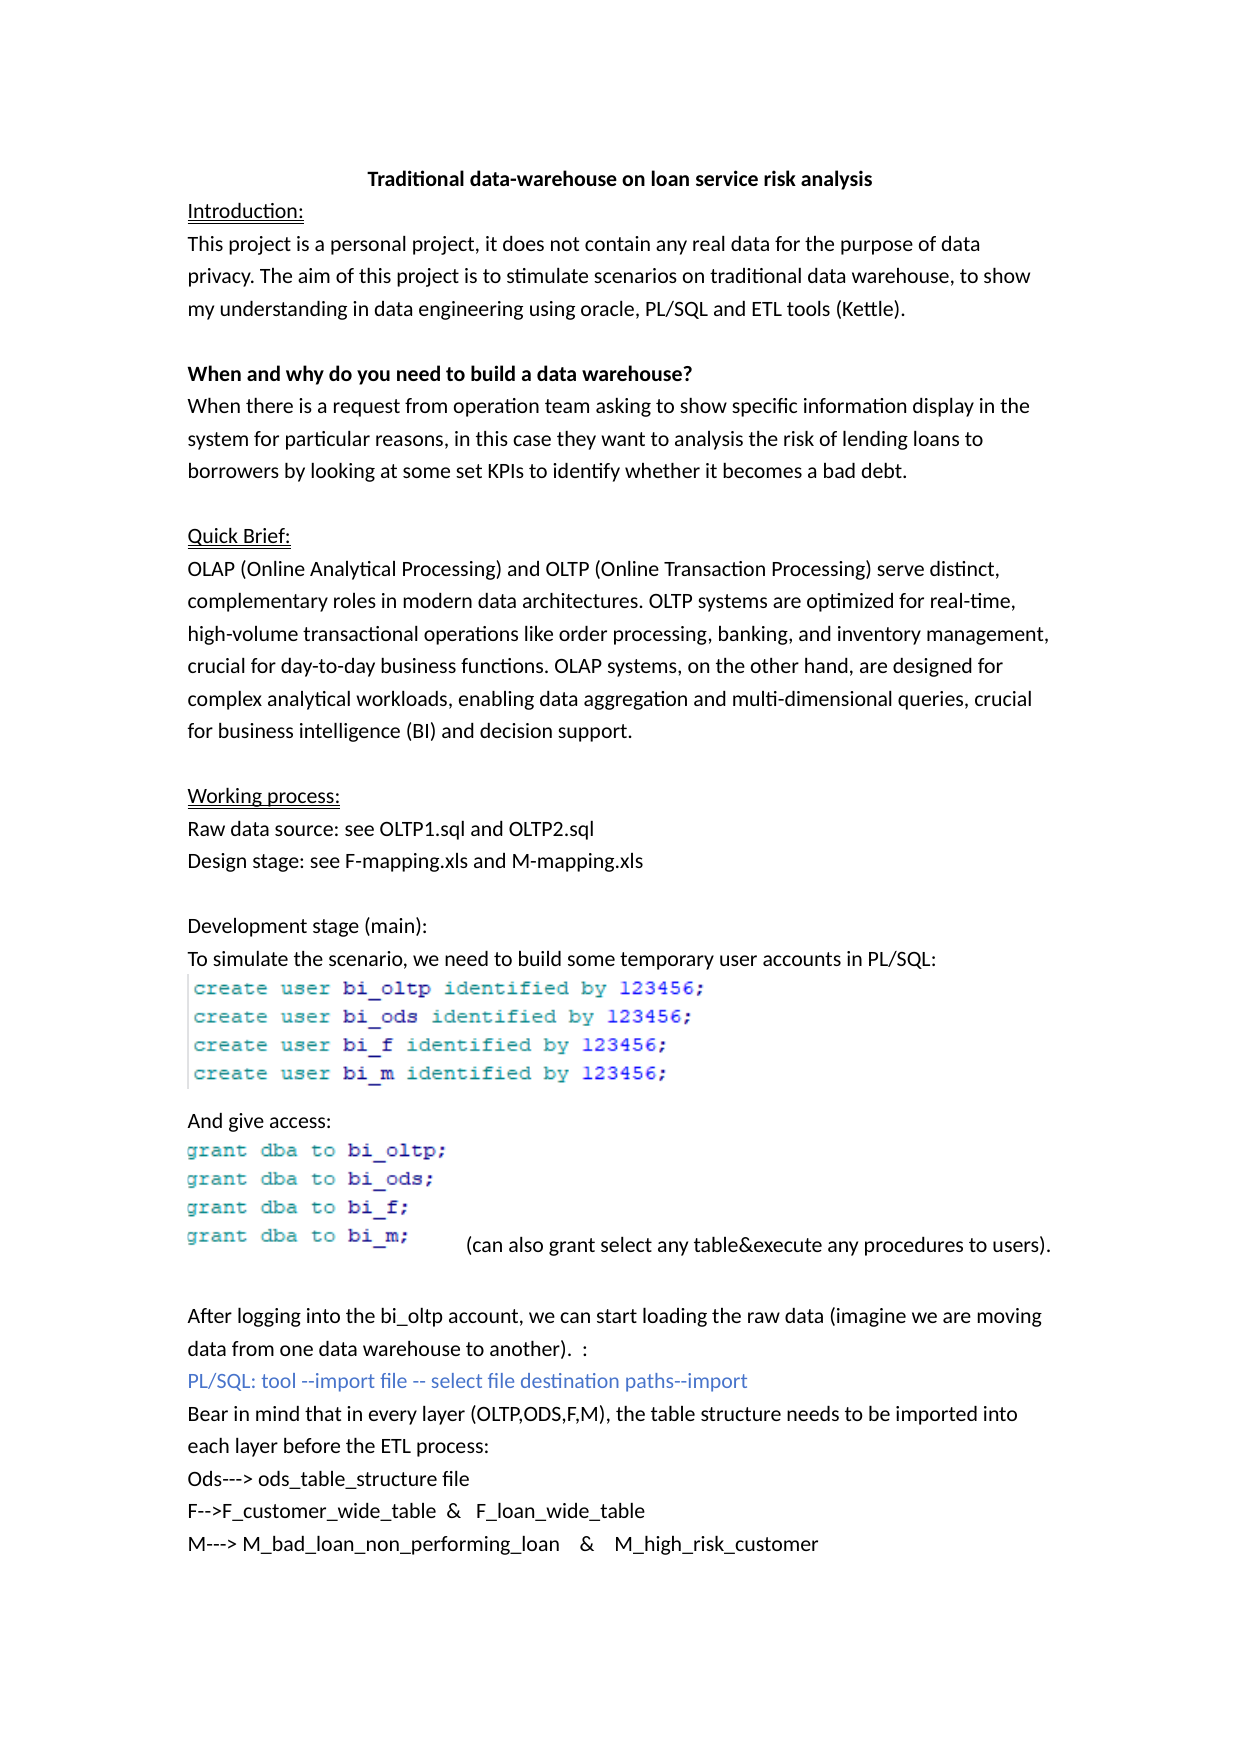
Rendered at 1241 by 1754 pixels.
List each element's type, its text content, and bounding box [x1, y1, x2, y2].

text Ods---> ods_table_structure file [187, 1462, 1053, 1494]
text When there is a request from operation team asking to show specific information display in the system for particular reasons, in this case they want to analysis the risk of lending loans to borrowers by looking at some set KPIs to identify whether it becomes a bad debt. [187, 389, 1053, 487]
text After logging into the bi_oltp account, we can start loading the raw data (imagine we are moving data from one data warehouse to another). : [187, 1299, 1053, 1364]
text This project is a personal project, it does not contain any real data for the purpose of data privacy. The aim of this project is to stimulate scenarios on traditional data warehouse, to show my understanding in data engineering using oracle, PL/SQL and ETL tools (Kettle). [187, 227, 1053, 324]
text Bear in mind that in every layer (OLTP,ODS,F,M), the table structure needs to be imported into each layer before the ETL process: [187, 1397, 1053, 1462]
list ->F_customer_wide_table & F_loan_wide_table [187, 1494, 1053, 1527]
text And give access: [187, 1104, 1053, 1137]
picture [187, 974, 724, 1089]
text Raw data source: see OLTP1.sql and OLTP2.sql [187, 812, 1053, 844]
text OLAP (Online Analytical Processing) and OLTP (Online Transaction Processing) serve distinct, complementary roles in modern data architectures. OLTP systems are optimized for real-time, high-volume transactional operations like order processing, banking, and inventory management, crucial for day-to-day business functions. OLAP systems, on the other hand, are designed for complex analytical workloads, enabling data aggregation and multi-dimensional queries, crucial for business intelligence (BI) and decision support. [187, 552, 1053, 747]
text PL/SQL: tool --import file -- select file destination paths--import [187, 1364, 1053, 1397]
picture [187, 1137, 466, 1253]
list M---> M_bad_loan_non_performing_loan & M_high_risk_customer [187, 1527, 1053, 1559]
text Introduction: [187, 194, 1053, 227]
text Design stage: see F-mapping.xls and M-mapping.xls [187, 844, 1053, 877]
text Traditional data-warehouse on loan service risk analysis [187, 162, 1053, 194]
text Working process: [187, 779, 1053, 812]
text To simulate the scenario, we need to build some temporary user accounts in PL/SQL: [187, 942, 1053, 974]
text Development stage (main): [187, 909, 1053, 942]
text When and why do you need to build a data warehouse? [187, 357, 1053, 389]
text Quick Brief: [187, 519, 1053, 552]
